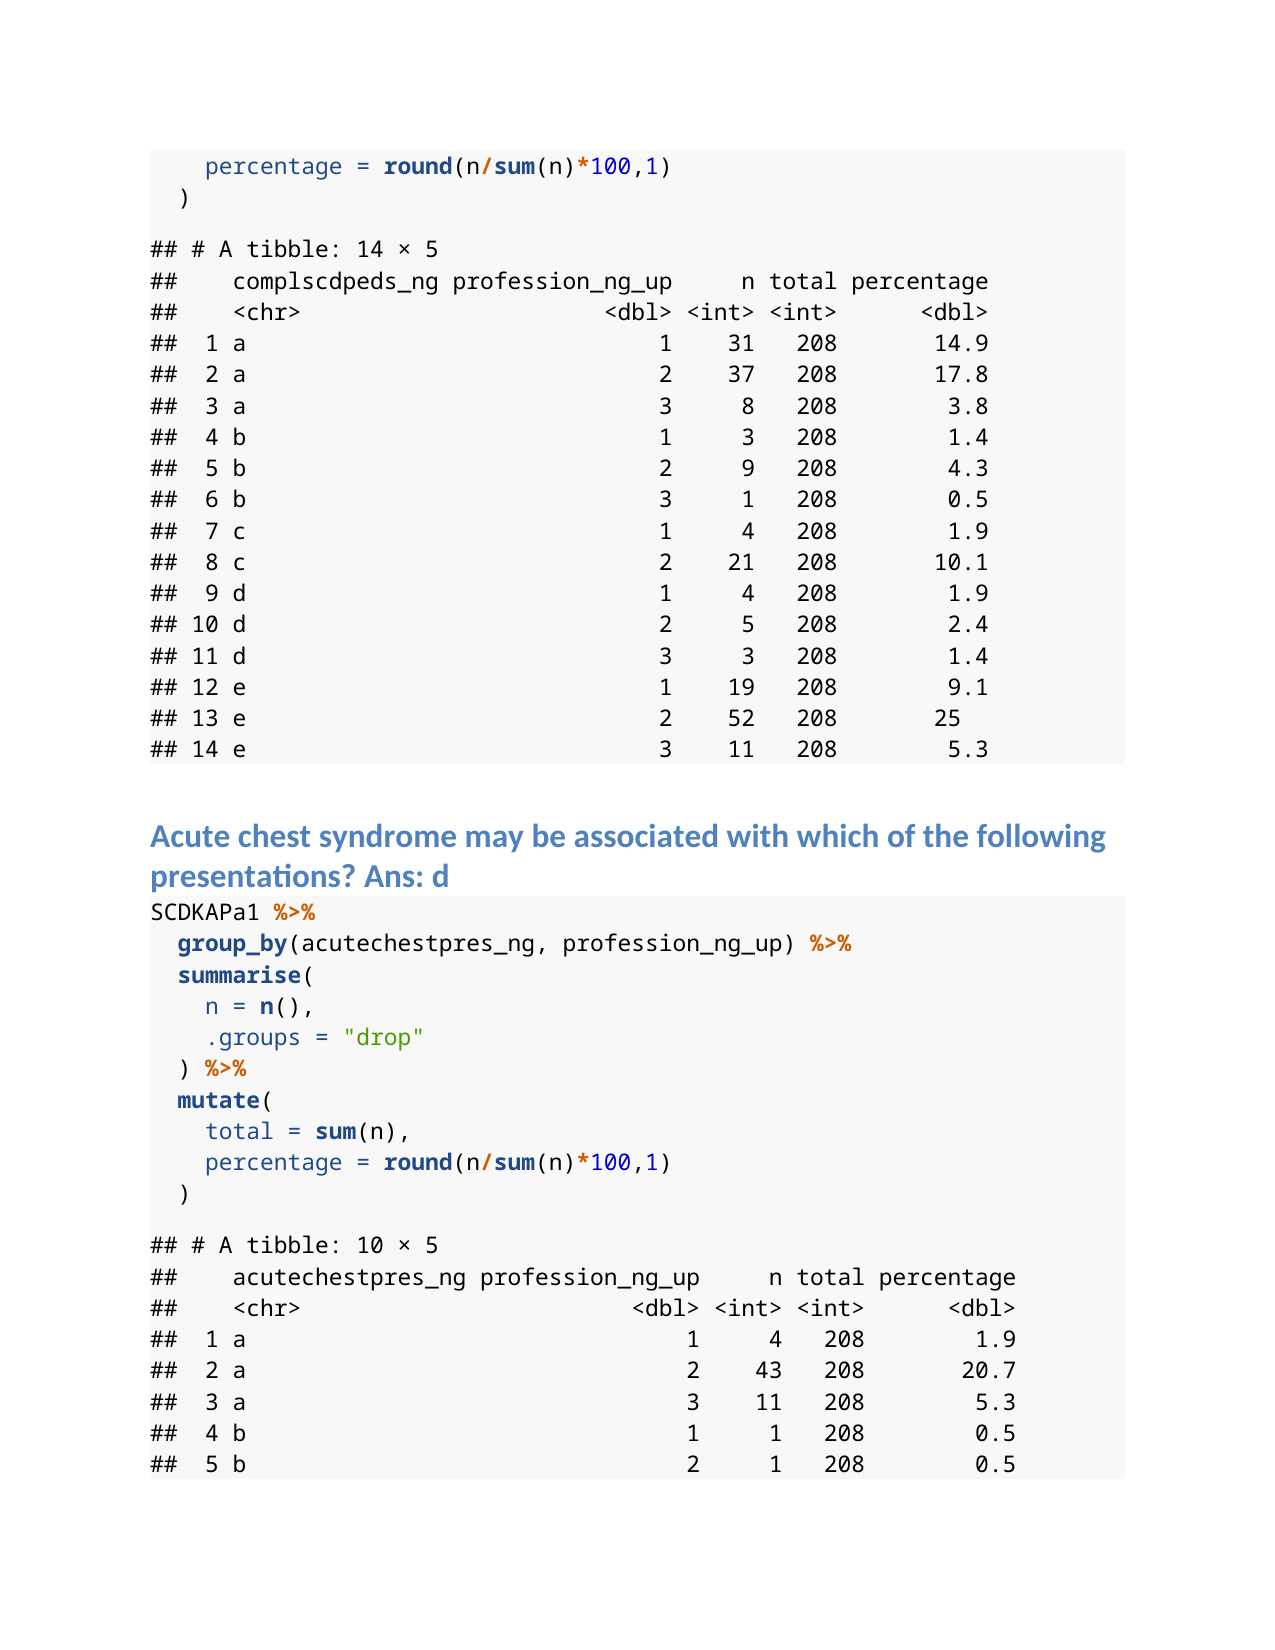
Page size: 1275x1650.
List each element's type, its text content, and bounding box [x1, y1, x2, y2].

text ## # A tibble: 14 × 5 ## complscdpeds_ng profession_ng_up n total percentage ## <chr> <dbl> <int> <int> <dbl> ## 1 a 1 31 208 14.9 ## 2 a 2 37 208 17.8 ## 3 a 3 8 208 3.8 ## 4 b 1 3 208 1.4 ## 5 b 2 9 208 4.3 ## 6 b 3 1 208 0.5 ## 7 c 1 4 208 1.9 ## 8 c 2 21 208 10.1 ## 9 d 1 4 208 1.9 ## 10 d 2 5 208 2.4 ## 11 d 3 3 208 1.4 ## 12 e 1 19 208 9.1 ## 13 e 2 52 208 25 ## 14 e 3 11 208 5.3 [150, 233, 1125, 764]
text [150, 1229, 1125, 1479]
subtitle Acute chest syndrome may be associated with which of the following presentations? Ans: d [150, 814, 1125, 896]
text SCDKAPa1 %>% group_by(acutechestpres_ng, profession_ng_up) %>% summarise( n = n(), .groups = "drop" ) %>% mutate( total = sum(n), percentage = round(n/sum(n)*100,1) ) [150, 896, 1125, 1208]
